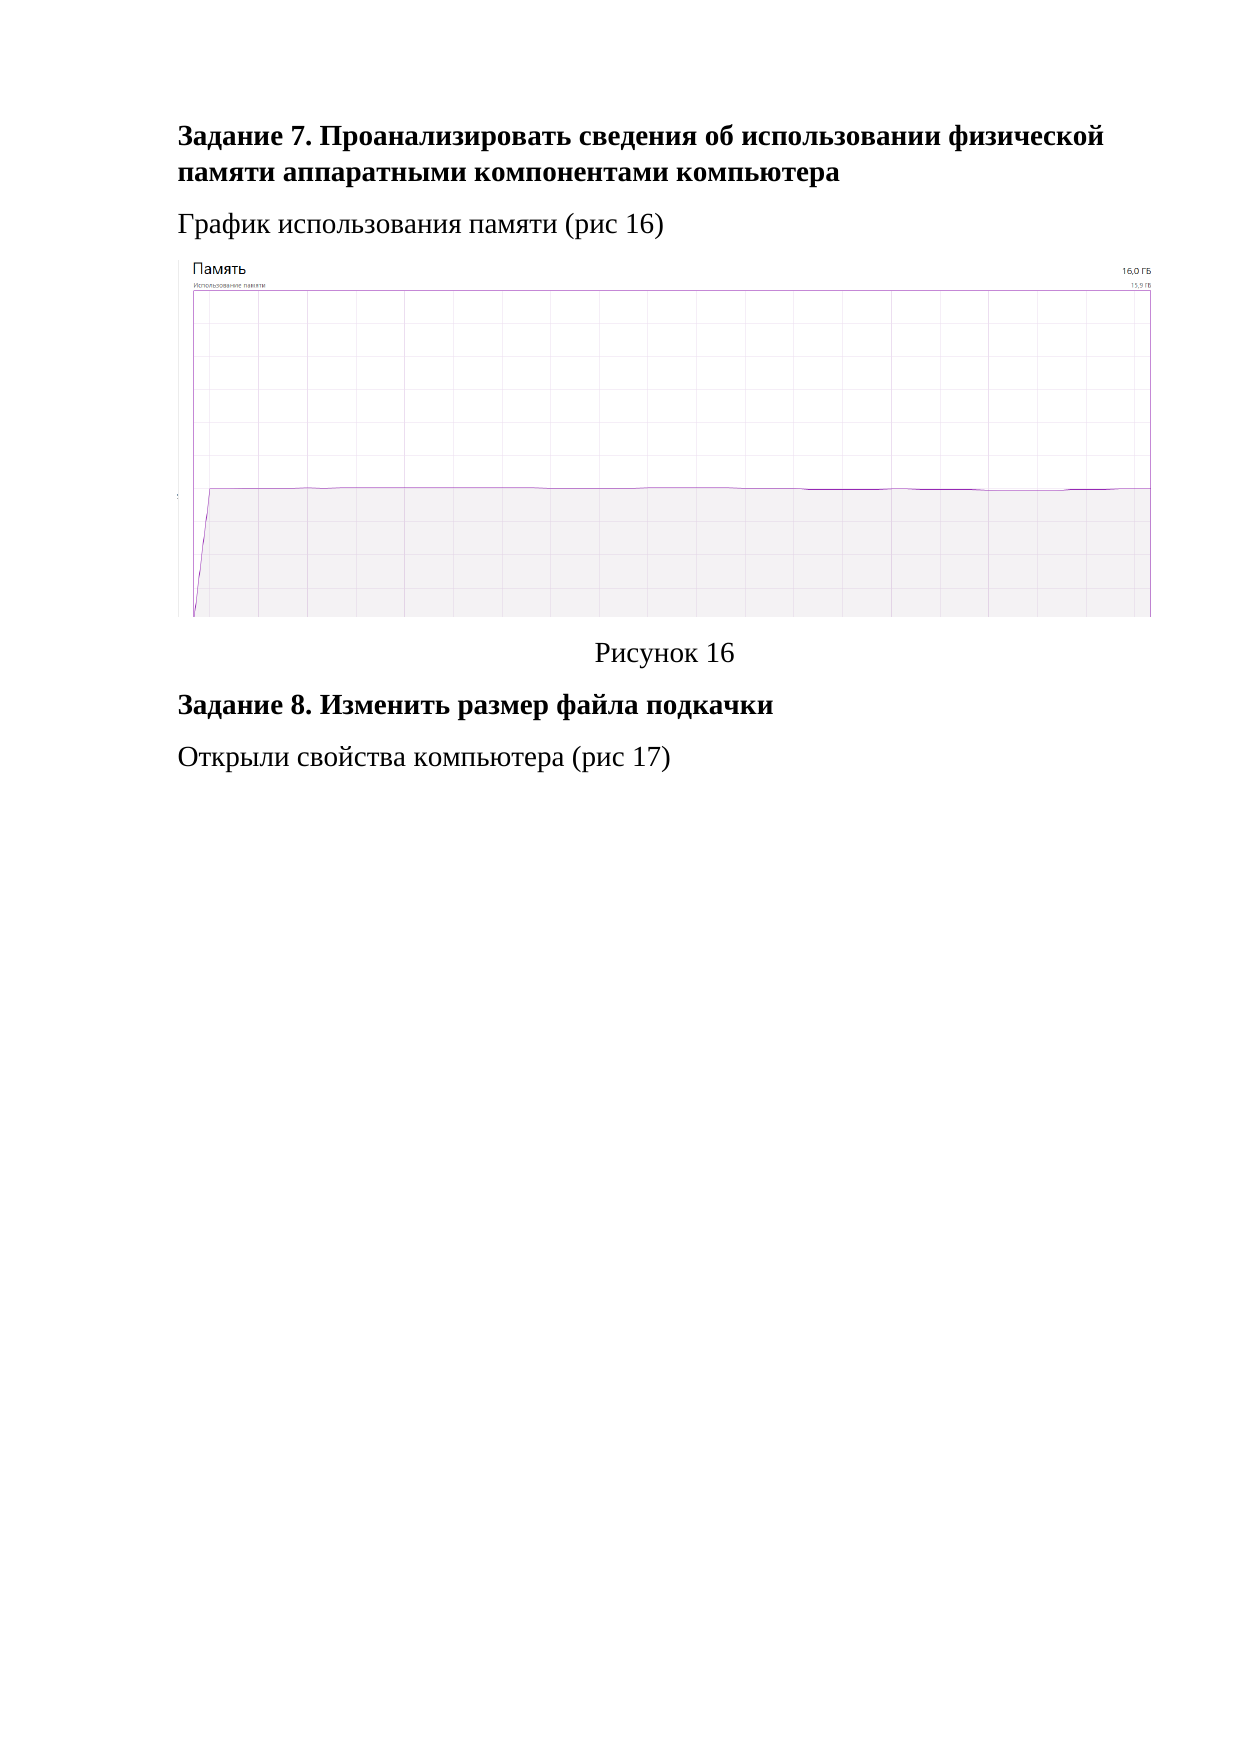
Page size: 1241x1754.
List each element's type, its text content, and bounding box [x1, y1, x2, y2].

text Рисунок 16 [177, 635, 1152, 668]
text Задание 7. Проанализировать сведения об использовании физической памяти аппаратными компонентами компьютера [177, 118, 1152, 187]
text Задание 8. Изменить размер файла подкачки [177, 687, 1152, 721]
text Открыли свойства компьютера (рис 17) [177, 739, 1152, 773]
text График использования памяти (рис 16) [177, 206, 1152, 239]
picture [177, 258, 1152, 617]
